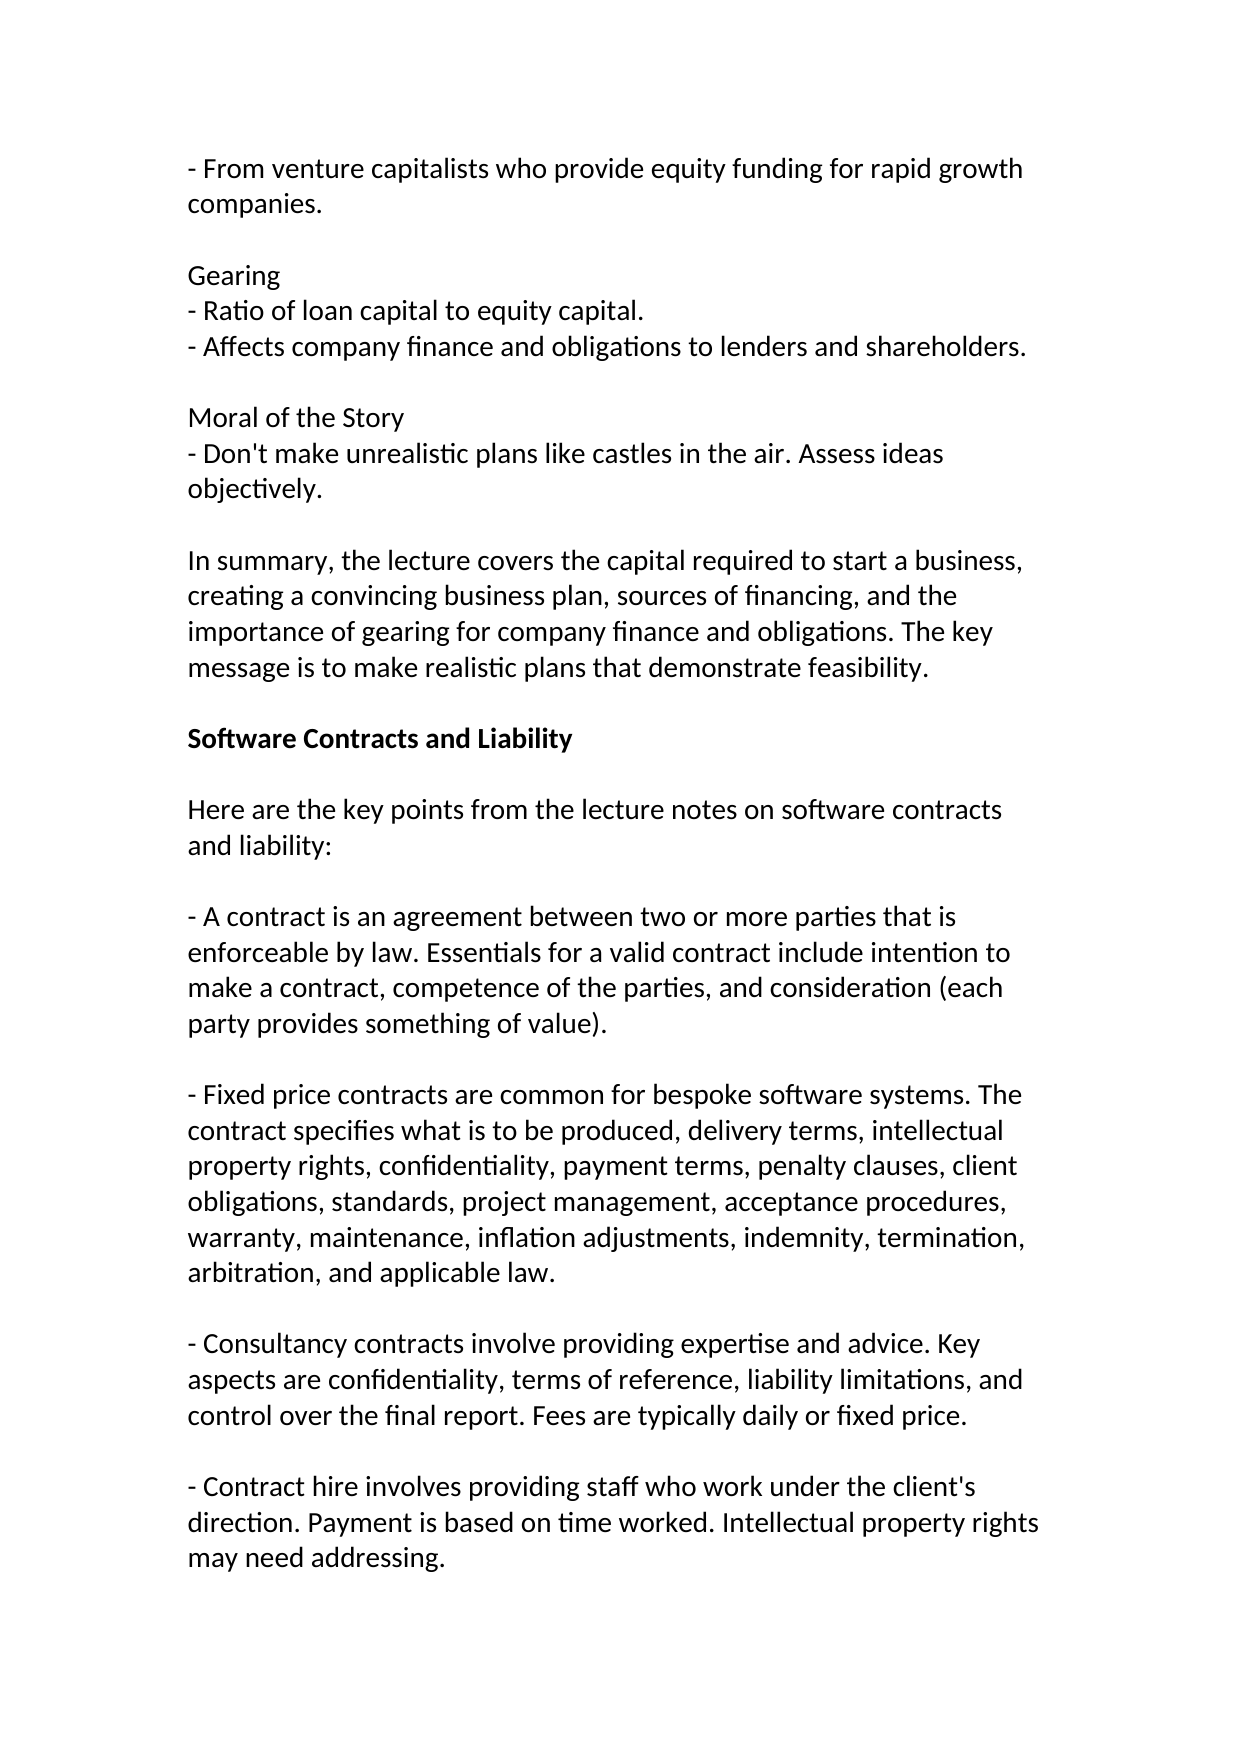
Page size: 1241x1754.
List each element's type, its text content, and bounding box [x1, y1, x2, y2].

text - From venture capitalists who provide equity funding for rapid growth companies. [187, 150, 1053, 221]
text Software Contracts and Liability [187, 720, 1053, 756]
text Gearing [187, 257, 1053, 292]
text - Consultancy contracts involve providing expertise and advice. Key aspects are confidentiality, terms of reference, liability limitations, and control over the final report. Fees are typically daily or fixed price. [187, 1326, 1053, 1432]
text - Contract hire involves providing staff who work under the client's direction. Payment is based on time worked. Intellectual property rights may need addressing. [187, 1468, 1053, 1575]
text - A contract is an agreement between two or more parties that is enforceable by law. Essentials for a valid contract include intention to make a contract, competence of the parties, and consideration (each party provides something of value). [187, 898, 1053, 1041]
text - Don't make unrealistic plans like castles in the air. Assess ideas objectively. [187, 435, 1053, 506]
text - Affects company finance and obligations to lenders and shareholders. [187, 328, 1053, 364]
text Moral of the Story [187, 399, 1053, 435]
text - Fixed price contracts are common for bespoke software systems. The contract specifies what is to be produced, delivery terms, intellectual property rights, confidentiality, payment terms, penalty clauses, client obligations, standards, project management, acceptance procedures, warranty, maintenance, inflation adjustments, indemnity, termination, arbitration, and applicable law. [187, 1076, 1053, 1290]
text Here are the key points from the lecture notes on software contracts and liability: [187, 791, 1053, 862]
text In summary, the lecture covers the capital required to start a business, creating a convincing business plan, sources of financing, and the importance of gearing for company finance and obligations. The key message is to make realistic plans that demonstrate feasibility. [187, 542, 1053, 684]
text - Ratio of loan capital to equity capital. [187, 292, 1053, 328]
